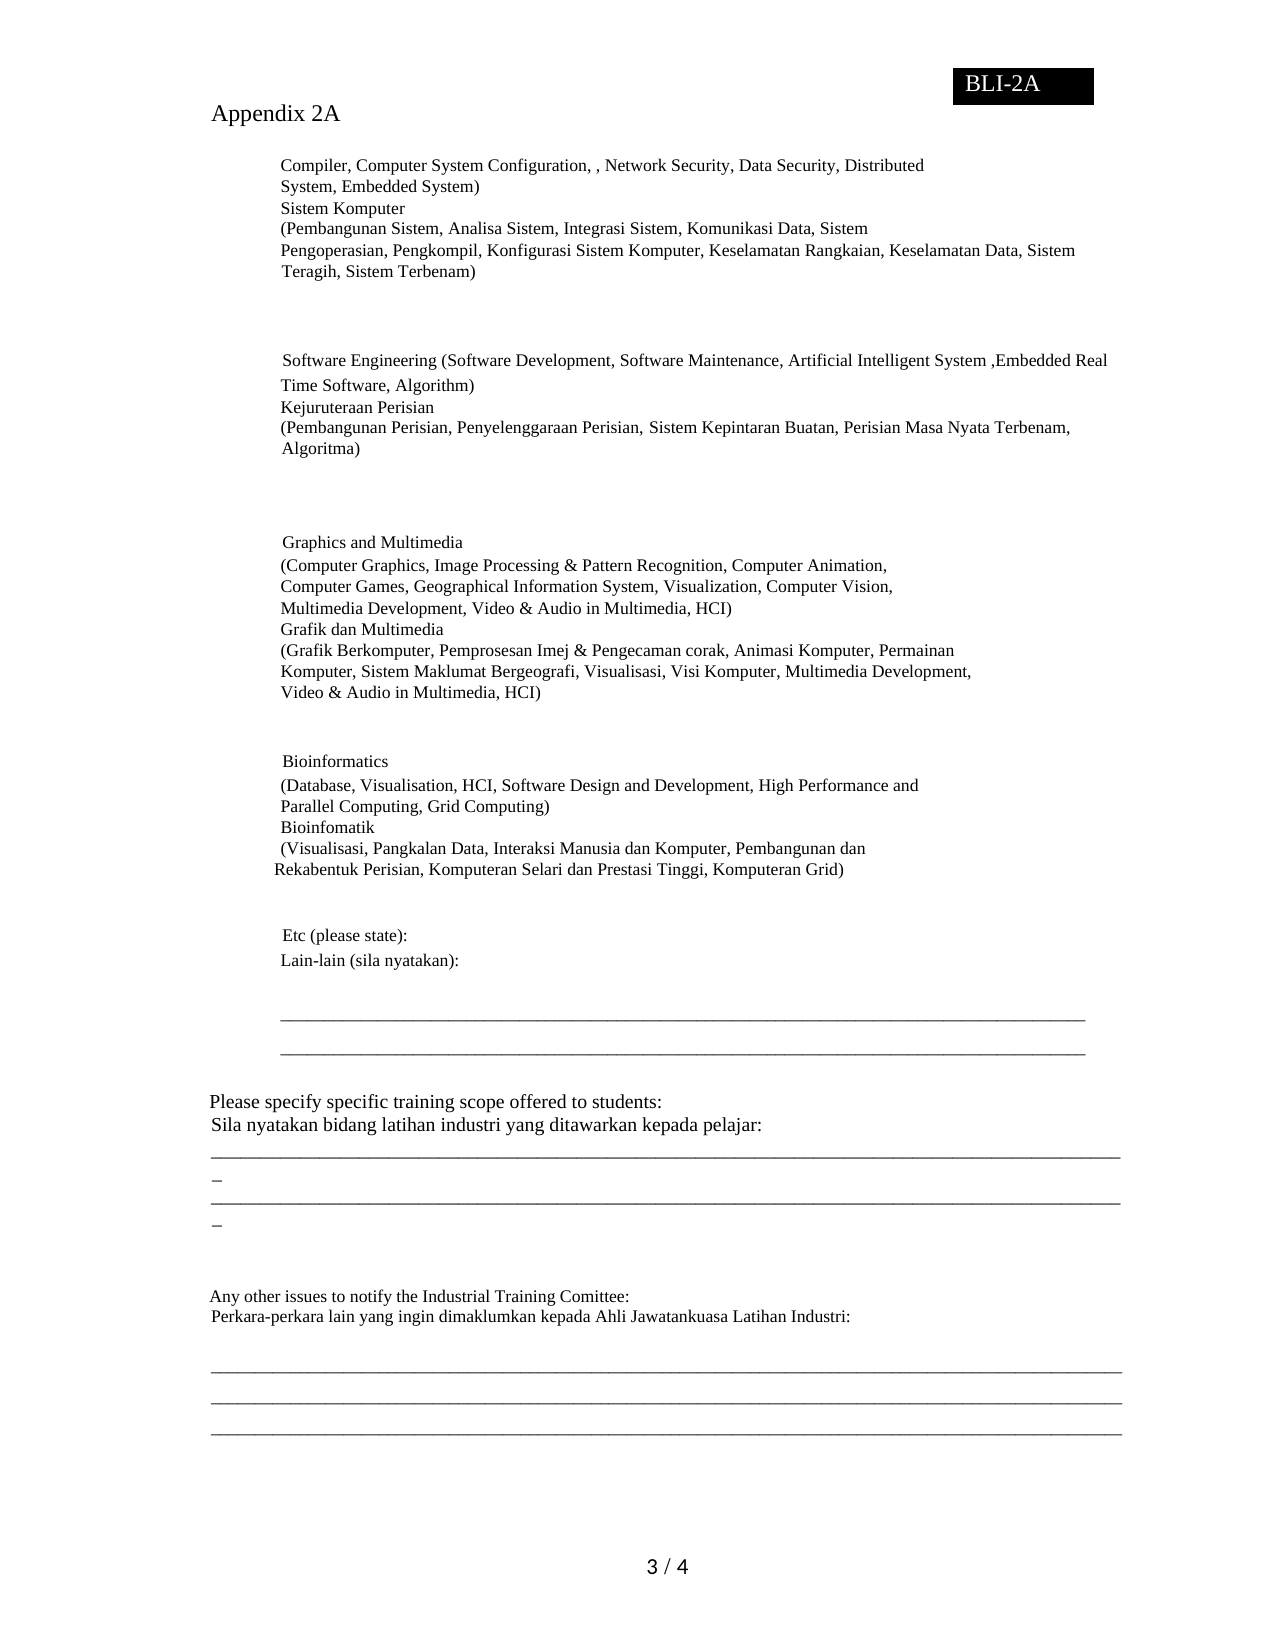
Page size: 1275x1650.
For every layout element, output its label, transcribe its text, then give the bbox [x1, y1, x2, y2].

text ___________________________________________________________________________________________ [280, 1003, 1129, 1023]
text Sila nyatakan bidang latihan industri yang ditawarkan kepada pelajar: [211, 1113, 839, 1136]
text (Pembangunan Sistem, Analisa Sistem, Integrasi Sistem, Komunikasi Data, Sistem [280, 218, 1129, 238]
text Grafik dan Multimedia [280, 619, 1129, 639]
text Multimedia Development, Video & Audio in Multimedia, HCI) [280, 598, 1129, 618]
text Perkara-perkara lain yang ingin dimaklumkan kepada Ahli Jawatankuasa Latihan Industri: [211, 1306, 1129, 1326]
text Kejuruteraan Perisian [280, 397, 1129, 417]
text (Grafik Berkomputer, Pemprosesan Imej & Pengecaman corak, Animasi Komputer, Permainan [280, 640, 1129, 660]
list Software Engineering (Software Development, Software Maintenance, Artificial Intelligent System ,Embedded Real [221, 337, 1129, 373]
text Rekabentuk Perisian, Komputeran Selari dan Prestasi Tinggi, Komputeran Grid) [274, 859, 1129, 879]
text Any other issues to notify the Industrial Training Comittee: [209, 1285, 1129, 1306]
text _______________________________________________________________________________________________________ [211, 1355, 1129, 1375]
text Bioinfomatik [280, 817, 1129, 838]
text Lain-lain (sila nyatakan): [280, 950, 1129, 970]
text (Visualisasi, Pangkalan Data, Interaksi Manusia dan Komputer, Pembangunan dan [280, 838, 1129, 858]
text ___________________________________________________________________________________________ [280, 1037, 1129, 1057]
text Compiler, Computer System Configuration, , Network Security, Data Security, Distributed [280, 155, 1129, 175]
text Komputer, Sistem Maklumat Bergeografi, Visualisasi, Visi Komputer, Multimedia Development, [280, 661, 1129, 681]
text (Pembangunan Perisian, Penyelenggaraan Perisian, Sistem Kepintaran Buatan, Perisian Masa Nyata Terbenam, Algoritma) [280, 417, 1129, 458]
text _____________________________________________________________________________________________ [211, 1183, 1129, 1229]
list Etc (please state): [221, 912, 1129, 948]
text Parallel Computing, Grid Computing) [280, 796, 1129, 816]
text System, Embedded System) [280, 176, 1129, 197]
text Sistem Komputer [280, 198, 1129, 218]
text Video & Audio in Multimedia, HCI) [280, 682, 1129, 703]
text _____________________________________________________________________________________________ [211, 1138, 1129, 1183]
text _______________________________________________________________________________________________________ [211, 1417, 1129, 1437]
text Computer Games, Geographical Information System, Visualization, Computer Vision, [280, 576, 1129, 597]
text Time Software, Algorithm) [280, 375, 1129, 396]
text Please specify specific training scope offered to students: [209, 1090, 1010, 1113]
list Bioinformatics [221, 738, 1129, 774]
text (Database, Visualisation, HCI, Software Design and Development, High Performance and [280, 774, 1129, 795]
text (Computer Graphics, Image Processing & Pattern Recognition, Computer Animation, [280, 555, 1129, 575]
list Graphics and Multimedia [221, 519, 1129, 555]
text _______________________________________________________________________________________________________ [211, 1386, 1129, 1406]
text Pengoperasian, Pengkompil, Konfigurasi Sistem Komputer, Keselamatan Rangkaian, Keselamatan Data, Sistem Teragih, Sistem Terbenam) [280, 239, 1114, 281]
